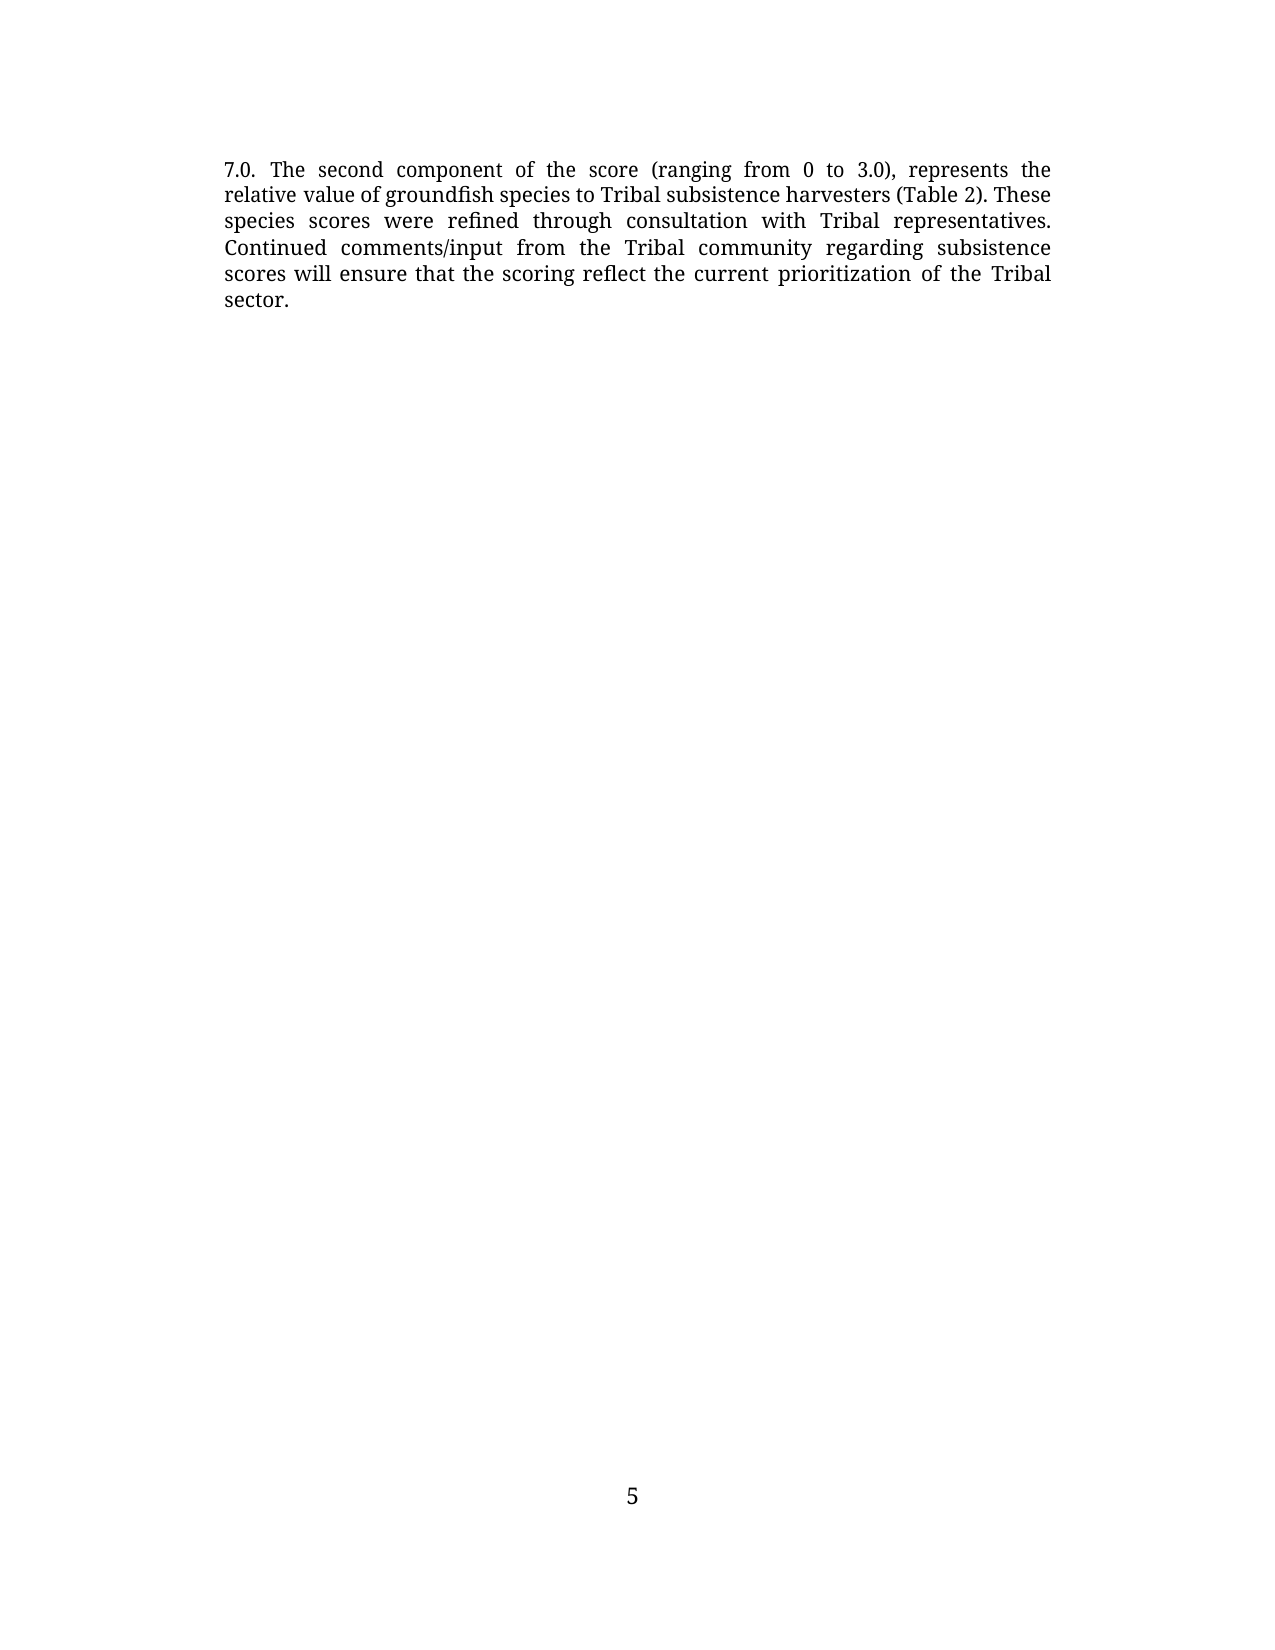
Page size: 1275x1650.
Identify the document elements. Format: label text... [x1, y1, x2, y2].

text 7.0. The second component of the score (ranging from 0 to 3.0), represents the relative value of groundfish species to Tribal subsistence harvesters (Table 2). These species scores were refined through consultation with Tribal representatives. Continued comments/input from the Tribal community regarding subsistence scores will ensure that the scoring reflect the current prioritization of the Tribal sector. [223, 156, 1051, 314]
